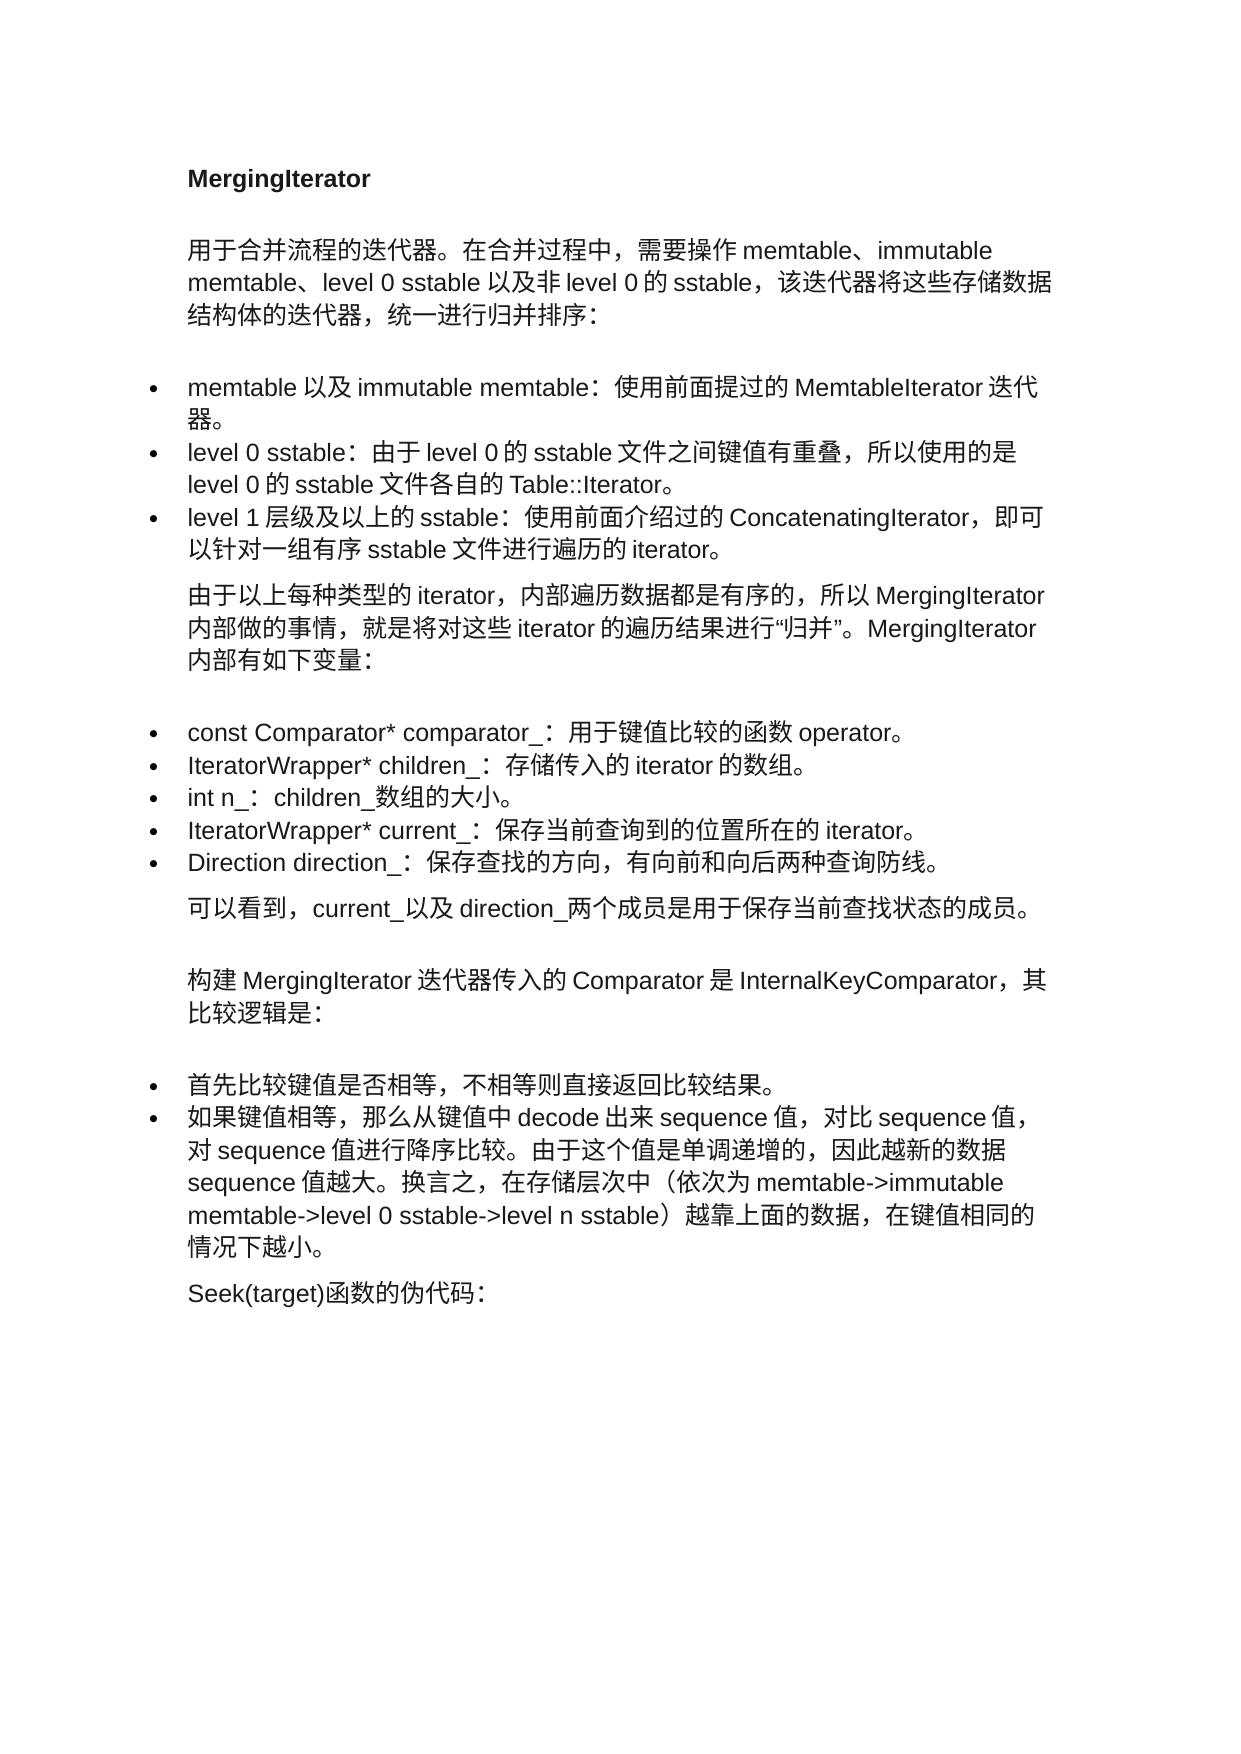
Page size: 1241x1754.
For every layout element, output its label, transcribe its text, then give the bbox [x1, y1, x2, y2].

list Direction direction_：保存查找的方向，有向前和向后两种查询防线。 [150, 846, 1053, 879]
list IteratorWrapper* children_：存储传入的iterator的数组。 [150, 749, 1053, 781]
list memtable以及immutable memtable：使用前面提过的MemtableIterator迭代器。 [150, 371, 1053, 436]
text MergingIterator [187, 162, 1053, 194]
list IteratorWrapper* current_：保存当前查询到的位置所在的iterator。 [150, 814, 1053, 846]
list level 1层级及以上的sstable：使用前面介绍过的ConcatenatingIterator，即可以针对一组有序sstable文件进行遍历的iterator。 [150, 501, 1053, 566]
text Seek(target)函数的伪代码： [187, 1278, 1053, 1310]
list 首先比较键值是否相等，不相等则直接返回比较结果。 [150, 1069, 1053, 1101]
list const Comparator* comparator_：用于键值比较的函数operator。 [150, 716, 1053, 749]
list level 0 sstable：由于level 0的sstable文件之间键值有重叠，所以使用的是level 0的sstable文件各自的Table::Iterator。 [150, 436, 1053, 501]
text 用于合并流程的迭代器。在合并过程中，需要操作memtable、immutable memtable、level 0 sstable以及非level 0的sstable，该迭代器将这些存储数据结构体的迭代器，统一进行归并排序： [187, 234, 1053, 331]
list int n_：children_数组的大小。 [150, 781, 1053, 814]
text 由于以上每种类型的iterator，内部遍历数据都是有序的，所以MergingIterator内部做的事情，就是将对这些iterator的遍历结果进行“归并”。MergingIterator内部有如下变量： [187, 579, 1053, 677]
text 构建MergingIterator迭代器传入的Comparator是InternalKeyComparator，其比较逻辑是： [187, 964, 1053, 1029]
text 可以看到，current_以及direction_两个成员是用于保存当前查找状态的成员。 [187, 893, 1053, 925]
list 如果键值相等，那么从键值中decode出来sequence值，对比sequence值，对sequence值进行降序比较。由于这个值是单调递增的，因此越新的数据sequence值越大。换言之，在存储层次中（依次为memtable->immutable memtable->level 0 sstable->level n sstable）越靠上面的数据，在键值相同的情况下越小。 [150, 1101, 1053, 1264]
